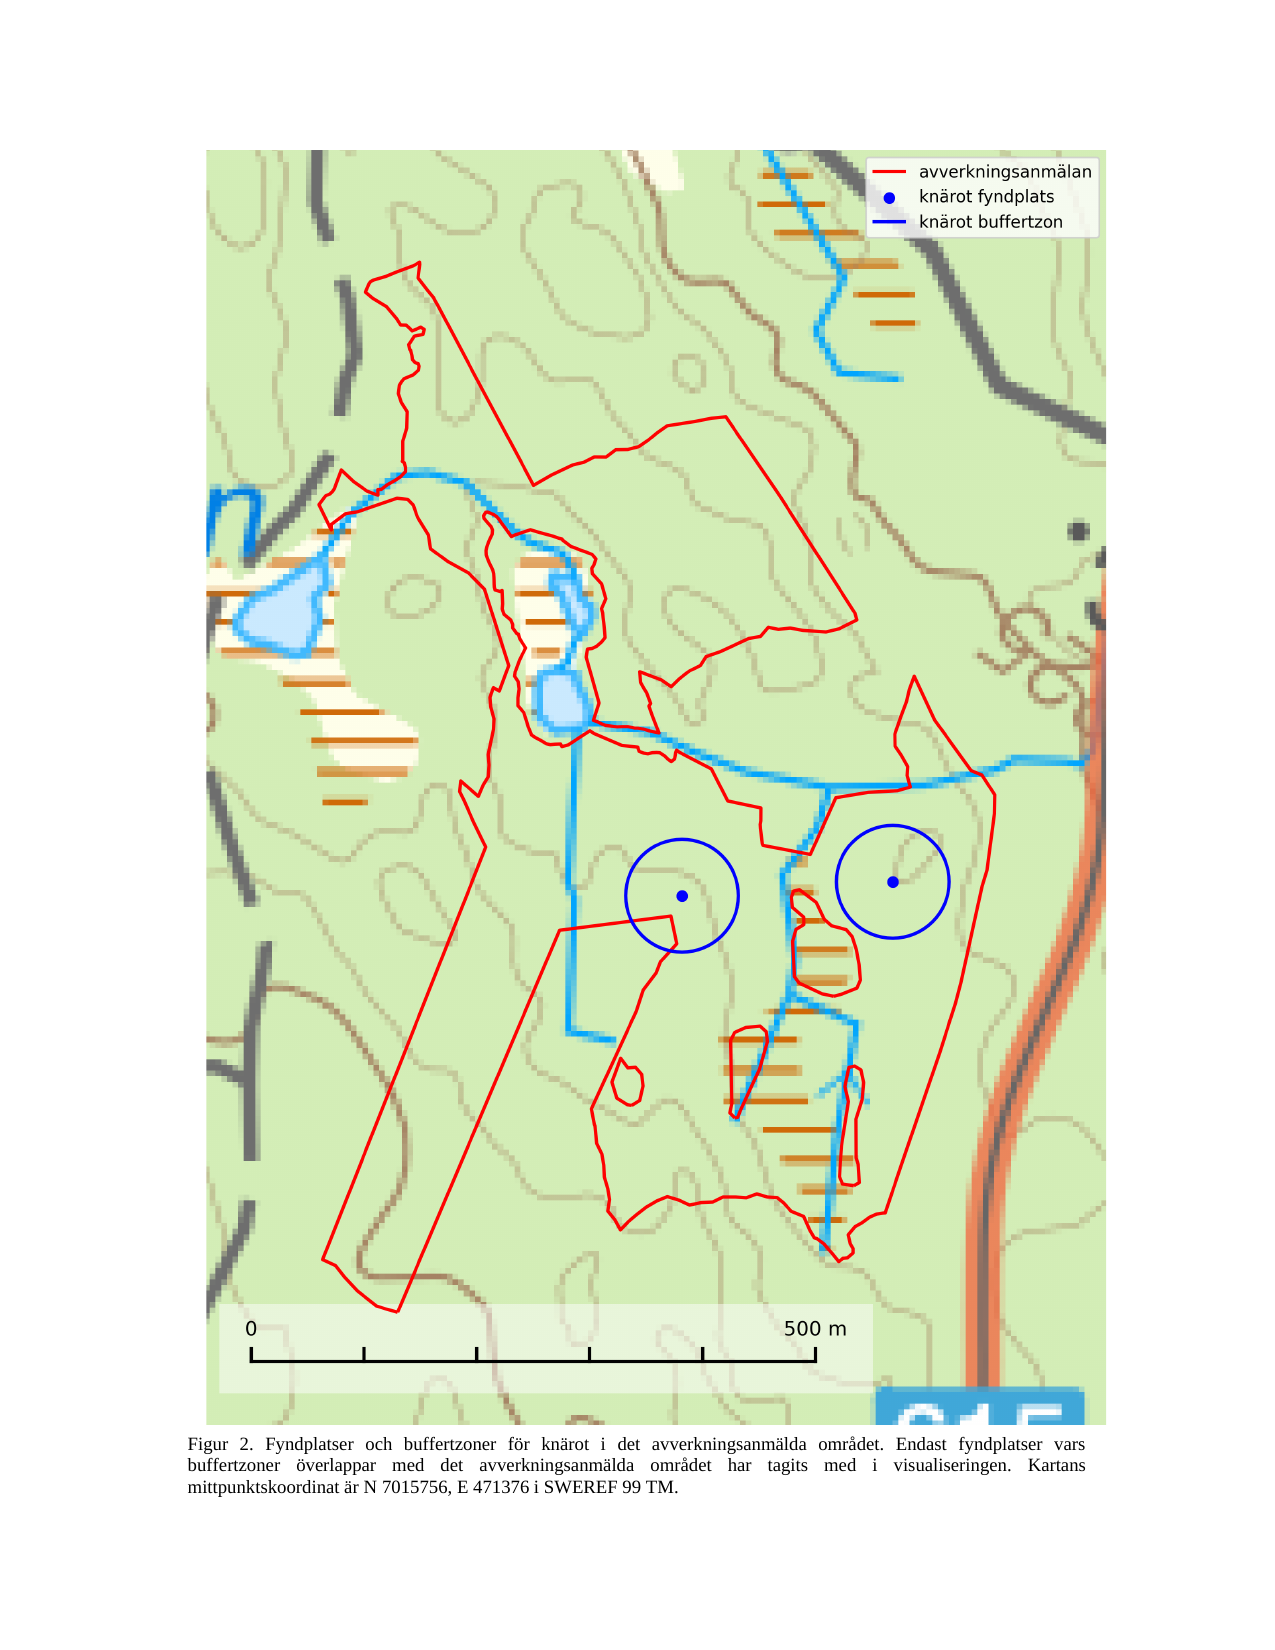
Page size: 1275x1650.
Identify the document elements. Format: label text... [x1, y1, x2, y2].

text Figur 2. Fyndplatser och buffertzoner för knärot i det avverkningsanmälda området. Endast fyndplatser vars buffertzoner överlappar med det avverkningsanmälda området har tagits med i visualiseringen. Kartans mittpunktskoordinat är N 7015756, E 471376 i SWEREF 99 TM. [187, 1432, 1087, 1497]
picture [206, 150, 1107, 1425]
